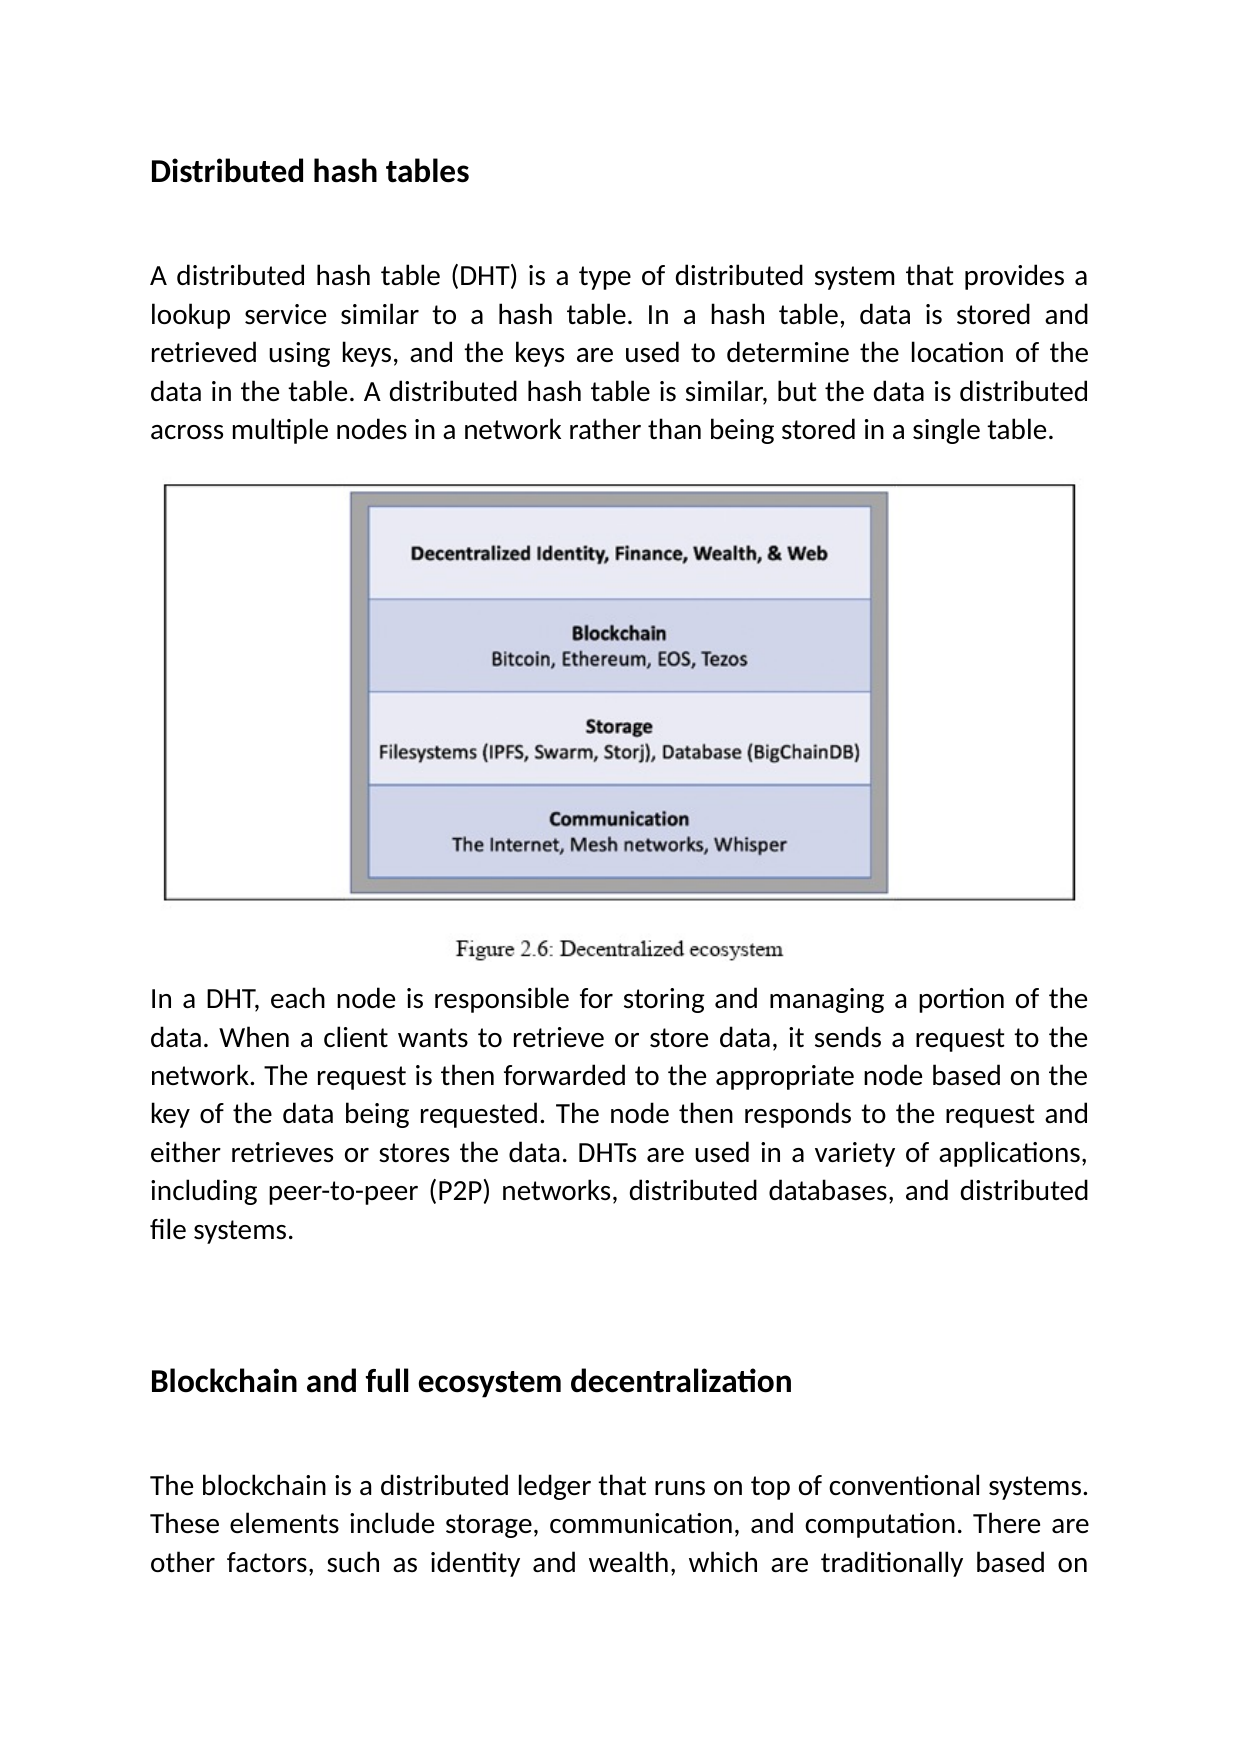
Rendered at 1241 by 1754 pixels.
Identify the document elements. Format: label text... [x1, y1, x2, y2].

text In a DHT, each node is responsible for storing and managing a portion of the data. When a client wants to retrieve or store data, it sends a request to the network. The request is then forwarded to the appropriate node based on the key of the data being requested. The node then responds to the request and either retrieves or stores the data. DHTs are used in a variety of applications, including peer-to-peer (P2P) networks, distributed databases, and distributed file systems. [150, 980, 1090, 1246]
picture [150, 466, 1091, 962]
text A distributed hash table (DHT) is a type of distributed system that provides a lookup service similar to a hash table. In a hash table, data is stored and retrieved using keys, and the keys are used to determine the location of the data in the table. A distributed hash table is similar, but the data is distributed across multiple nodes in a network rather than being stored in a single table. [150, 257, 1090, 447]
text Distributed hash tables [150, 150, 1090, 191]
text Blockchain and full ecosystem decentralization [150, 1360, 1090, 1400]
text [150, 1467, 1090, 1580]
